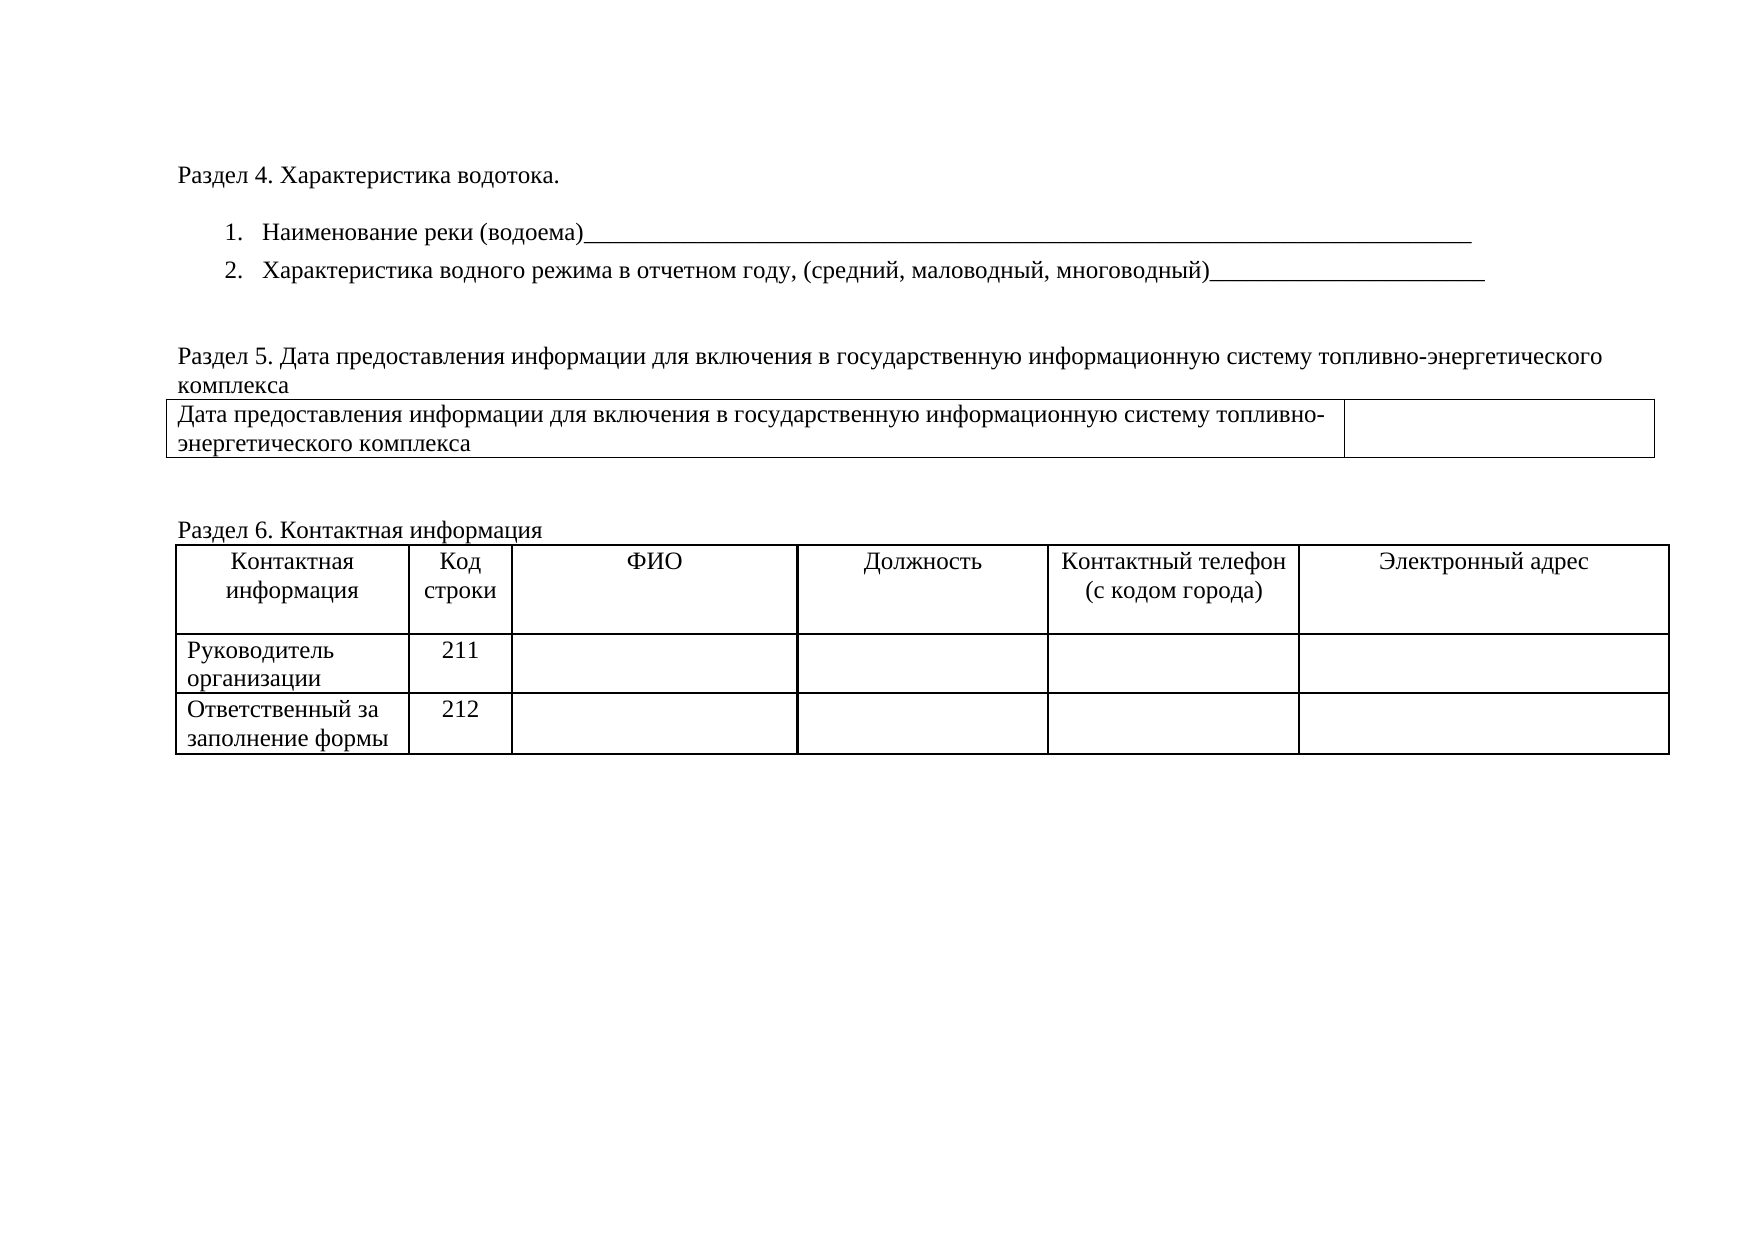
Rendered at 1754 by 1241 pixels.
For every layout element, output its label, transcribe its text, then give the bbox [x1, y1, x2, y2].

table_header Контактная информация [177, 546, 408, 633]
table_cell [513, 694, 796, 752]
table_cell Руководитель организации [177, 635, 408, 692]
table_header ФИО [513, 546, 796, 633]
table_header Наименование реки (водоема)_______________________________________________________________________ [176, 218, 1565, 255]
table_header [1345, 400, 1654, 457]
table_cell Характеристика водного режима в отчетном году, (средний, маловодный, многоводный)______________________ [176, 255, 1565, 283]
table_cell [1049, 694, 1298, 752]
table_header Код строки [410, 546, 511, 633]
table_cell [1300, 635, 1668, 692]
table_header Контактный телефон (с кодом города) [1049, 546, 1298, 633]
text Раздел 4. Характеристика водотока. [177, 160, 1665, 189]
table_cell 211 [410, 635, 511, 692]
table_header Дата предоставления информации для включения в государственную информационную систему топливно-энергетического комплекса [167, 400, 1344, 457]
table_cell Ответственный за заполнение формы [177, 694, 408, 752]
text Раздел 6. Контактная информация [177, 516, 1665, 544]
table_cell [513, 635, 796, 692]
text Раздел 5. Дата предоставления информации для включения в государственную информационную систему топливно-энергетического комплекса [177, 341, 1665, 398]
table_cell [799, 635, 1047, 692]
table_cell [1049, 635, 1298, 692]
table_header Должность [799, 546, 1047, 633]
table_header Электронный адрес [1300, 546, 1668, 633]
table_cell 212 [410, 694, 511, 752]
table_cell [799, 694, 1047, 752]
table_cell [1300, 694, 1668, 752]
